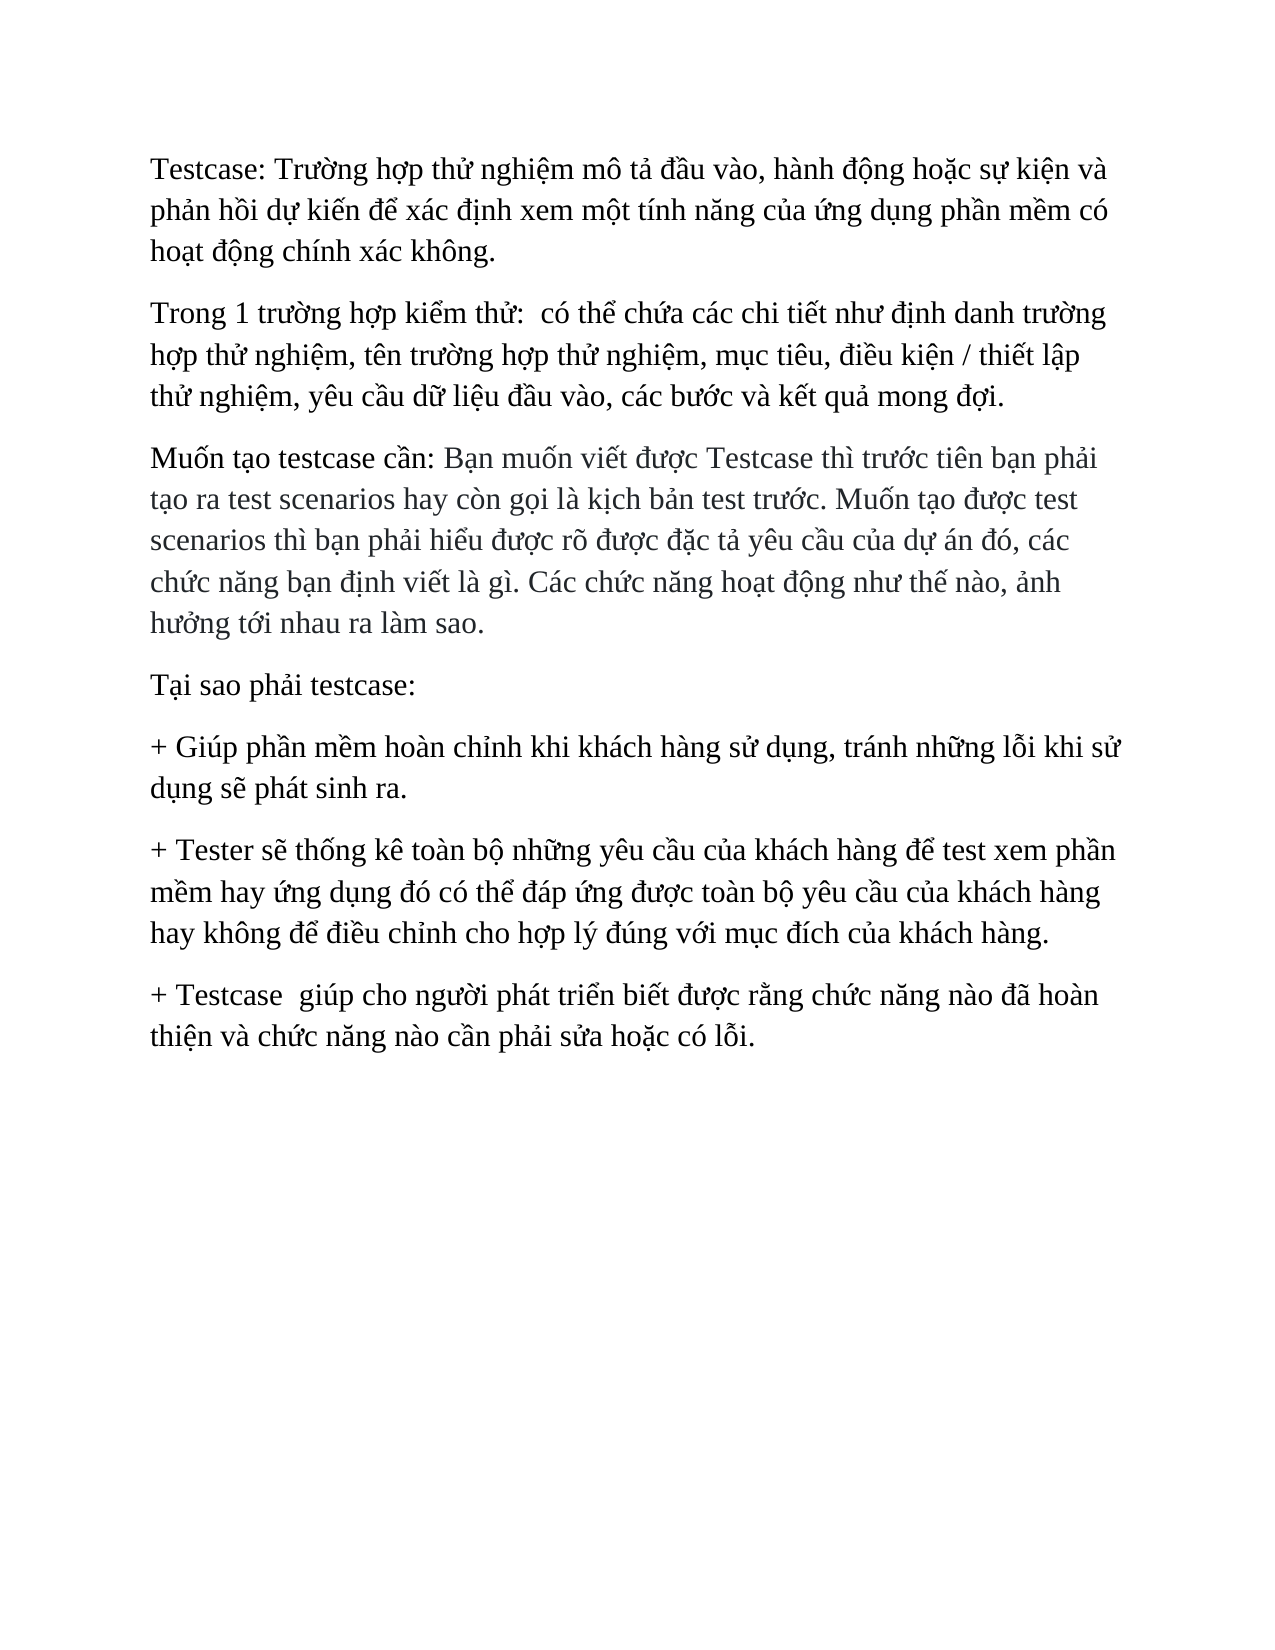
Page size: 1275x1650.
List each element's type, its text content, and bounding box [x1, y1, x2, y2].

text Trong 1 trường hợp kiểm thử: có thể chứa các chi tiết như định danh trường hợp thử nghiệm, tên trường hợp thử nghiệm, mục tiêu, điều kiện / thiết lập thử nghiệm, yêu cầu dữ liệu đầu vào, các bước và kết quả mong đợi. [150, 294, 1125, 413]
text + Tester sẽ thống kê toàn bộ những yêu cầu của khách hàng để test xem phần mềm hay ứng dụng đó có thể đáp ứng được toàn bộ yêu cầu của khách hàng hay không để điều chỉnh cho hợp lý đúng với mục đích của khách hàng. [150, 832, 1125, 950]
text Muốn tạo testcase cần: Bạn muốn viết được Testcase thì trước tiên bạn phải tạo ra test scenarios hay còn gọi là kịch bản test trước. Muốn tạo được test scenarios thì bạn phải hiểu được rõ được đặc tả yêu cầu của dự án đó, các chức năng bạn định viết là gì. Các chức năng hoạt động như thế nào, ảnh hưởng tới nhau ra làm sao. [150, 439, 1125, 640]
text Tại sao phải testcase: [150, 666, 1125, 702]
text Testcase: Trường hợp thử nghiệm mô tả đầu vào, hành động hoặc sự kiện và phản hồi dự kiến để xác định xem một tính năng của ứng dụng phần mềm có hoạt động chính xác không. [150, 150, 1125, 268]
text + Giúp phần mềm hoàn chỉnh khi khách hàng sử dụng, tránh những lỗi khi sử dụng sẽ phát sinh ra. [150, 728, 1125, 806]
text + Testcase giúp cho người phát triển biết được rằng chức năng nào đã hoàn thiện và chức năng nào cần phải sửa hoặc có lỗi. [150, 976, 1125, 1053]
